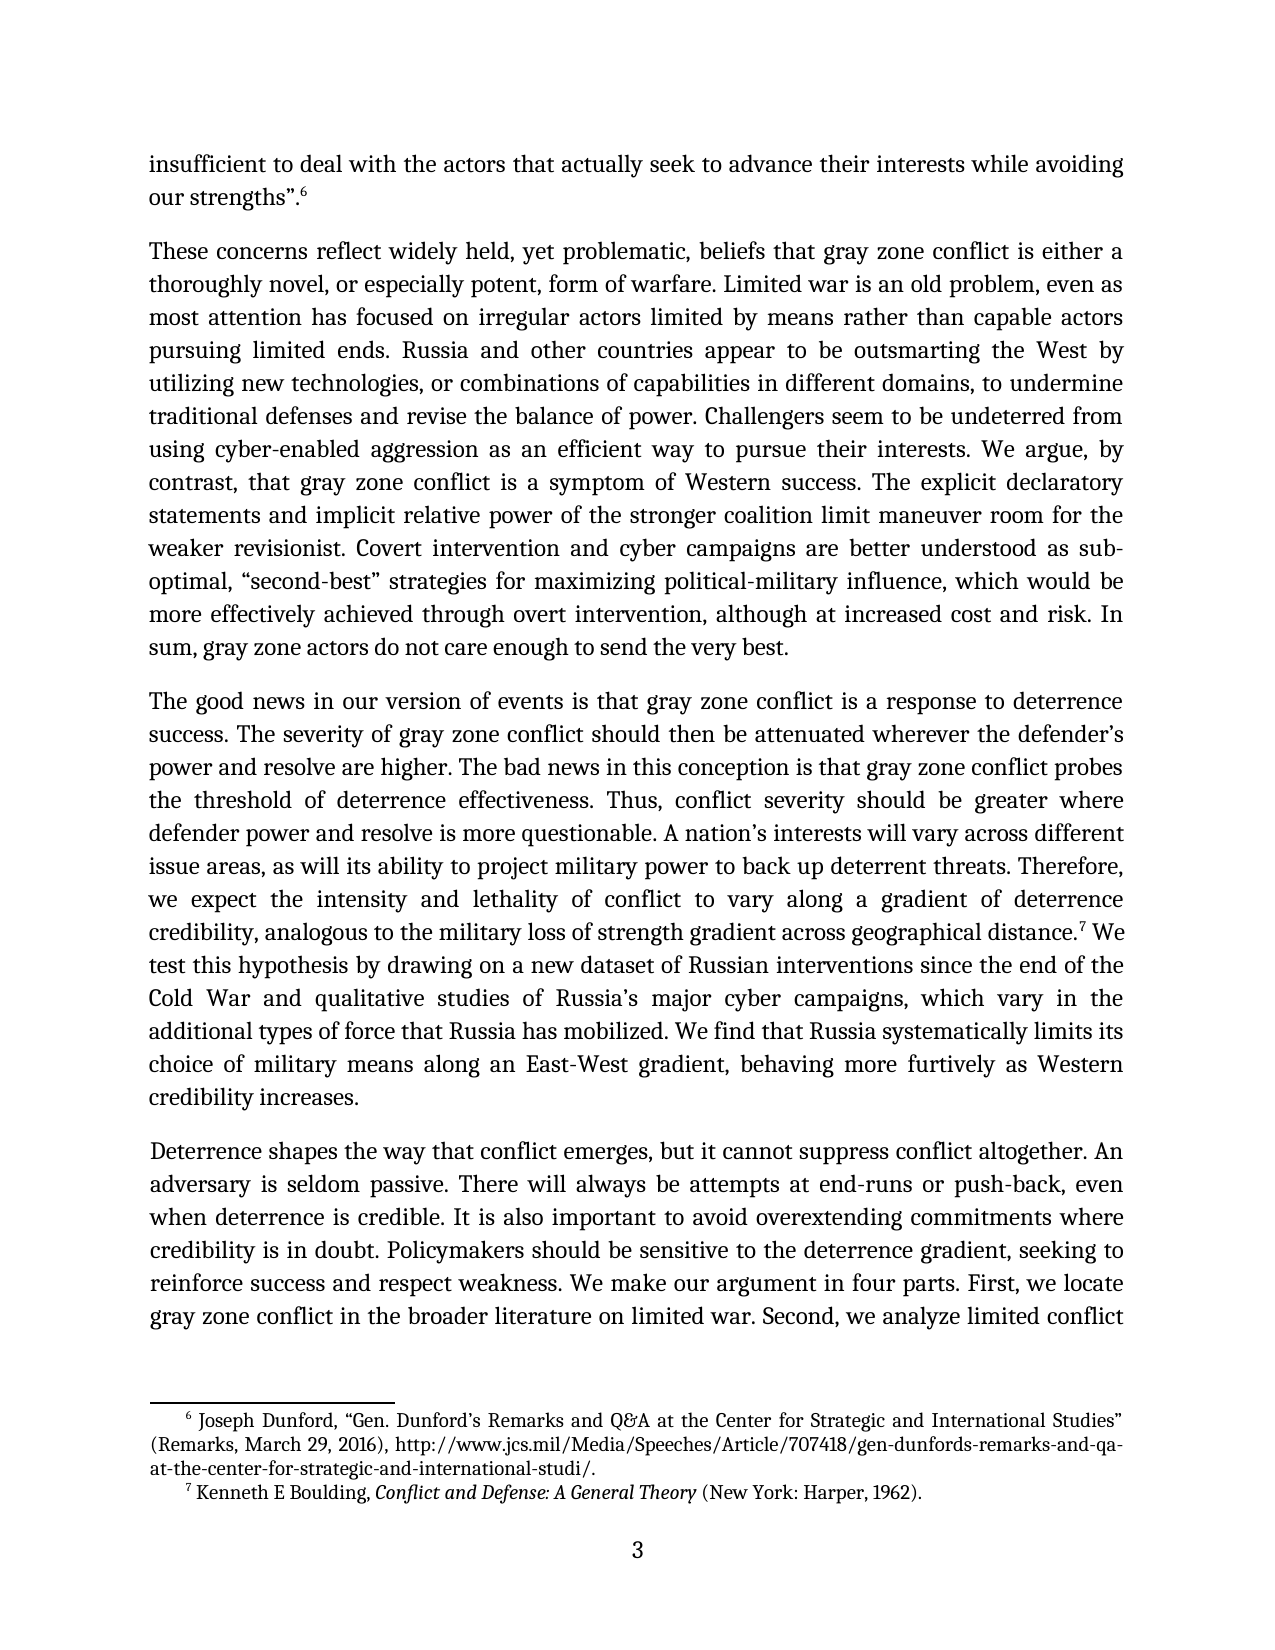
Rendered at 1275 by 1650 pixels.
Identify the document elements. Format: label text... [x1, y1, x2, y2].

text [150, 1137, 1125, 1331]
text According to the former British Defense Secretary, Michael Fallon, “That is not a Cold War. It is a grey war. Permanently teetering on the edge of outright hostility. Persistently hovering around the threshold of what we would normally consider acts of war”. The imagery of little green men in “the gray zone” has even been extended to “little blue men” used by China to erode “red lines” in maritime East Asia. The kaleidoscopic language highlights both practical and conceptual challenges in the practice of deterrence. As the Chairman of the Joint Chiefs of Staff noted, “Our traditional approach is either we’re at peace or at conflict. And I think that’s insufficient to deal with the actors that actually seek to advance their interests while avoiding our strengths”. [148, 150, 1125, 212]
text These concerns reflect widely held, yet problematic, beliefs that gray zone conflict is either a thoroughly novel, or especially potent, form of warfare. Limited war is an old problem, even as most attention has focused on irregular actors limited by means rather than capable actors pursuing limited ends. Russia and other countries appear to be outsmarting the West by utilizing new technologies, or combinations of capabilities in different domains, to undermine traditional defenses and revise the balance of power. Challengers seem to be undeterred from using cyber-enabled aggression as an efficient way to pursue their interests. We argue, by contrast, that gray zone conflict is a symptom of Western success. The explicit declaratory statements and implicit relative power of the stronger coalition limit maneuver room for the weaker revisionist. Covert intervention and cyber campaigns are better understood as sub-optimal, “second-best” strategies for maximizing political-military influence, which would be more effectively achieved through overt intervention, although at increased cost and risk. In sum, gray zone actors do not care enough to send the very best. [148, 237, 1125, 662]
text The good news in our version of events is that gray zone conflict is a response to deterrence success. The severity of gray zone conflict should then be attenuated wherever the defender’s power and resolve are higher. The bad news in this conception is that gray zone conflict probes the threshold of deterrence effectiveness. Thus, conflict severity should be greater where defender power and resolve is more questionable. A nation’s interests will vary across different issue areas, as will its ability to project military power to back up deterrent threats. Therefore, we expect the intensity and lethality of conflict to vary along a gradient of deterrence credibility, analogous to the military loss of strength gradient across geographical distance. We test this hypothesis by drawing on a new dataset of Russian interventions since the end of the Cold War and qualitative studies of Russia’s major cyber campaigns, which vary in the additional types of force that Russia has mobilized. We find that Russia systematically limits its choice of military means along an East-West gradient, behaving more furtively as Western credibility increases. [148, 687, 1125, 1112]
